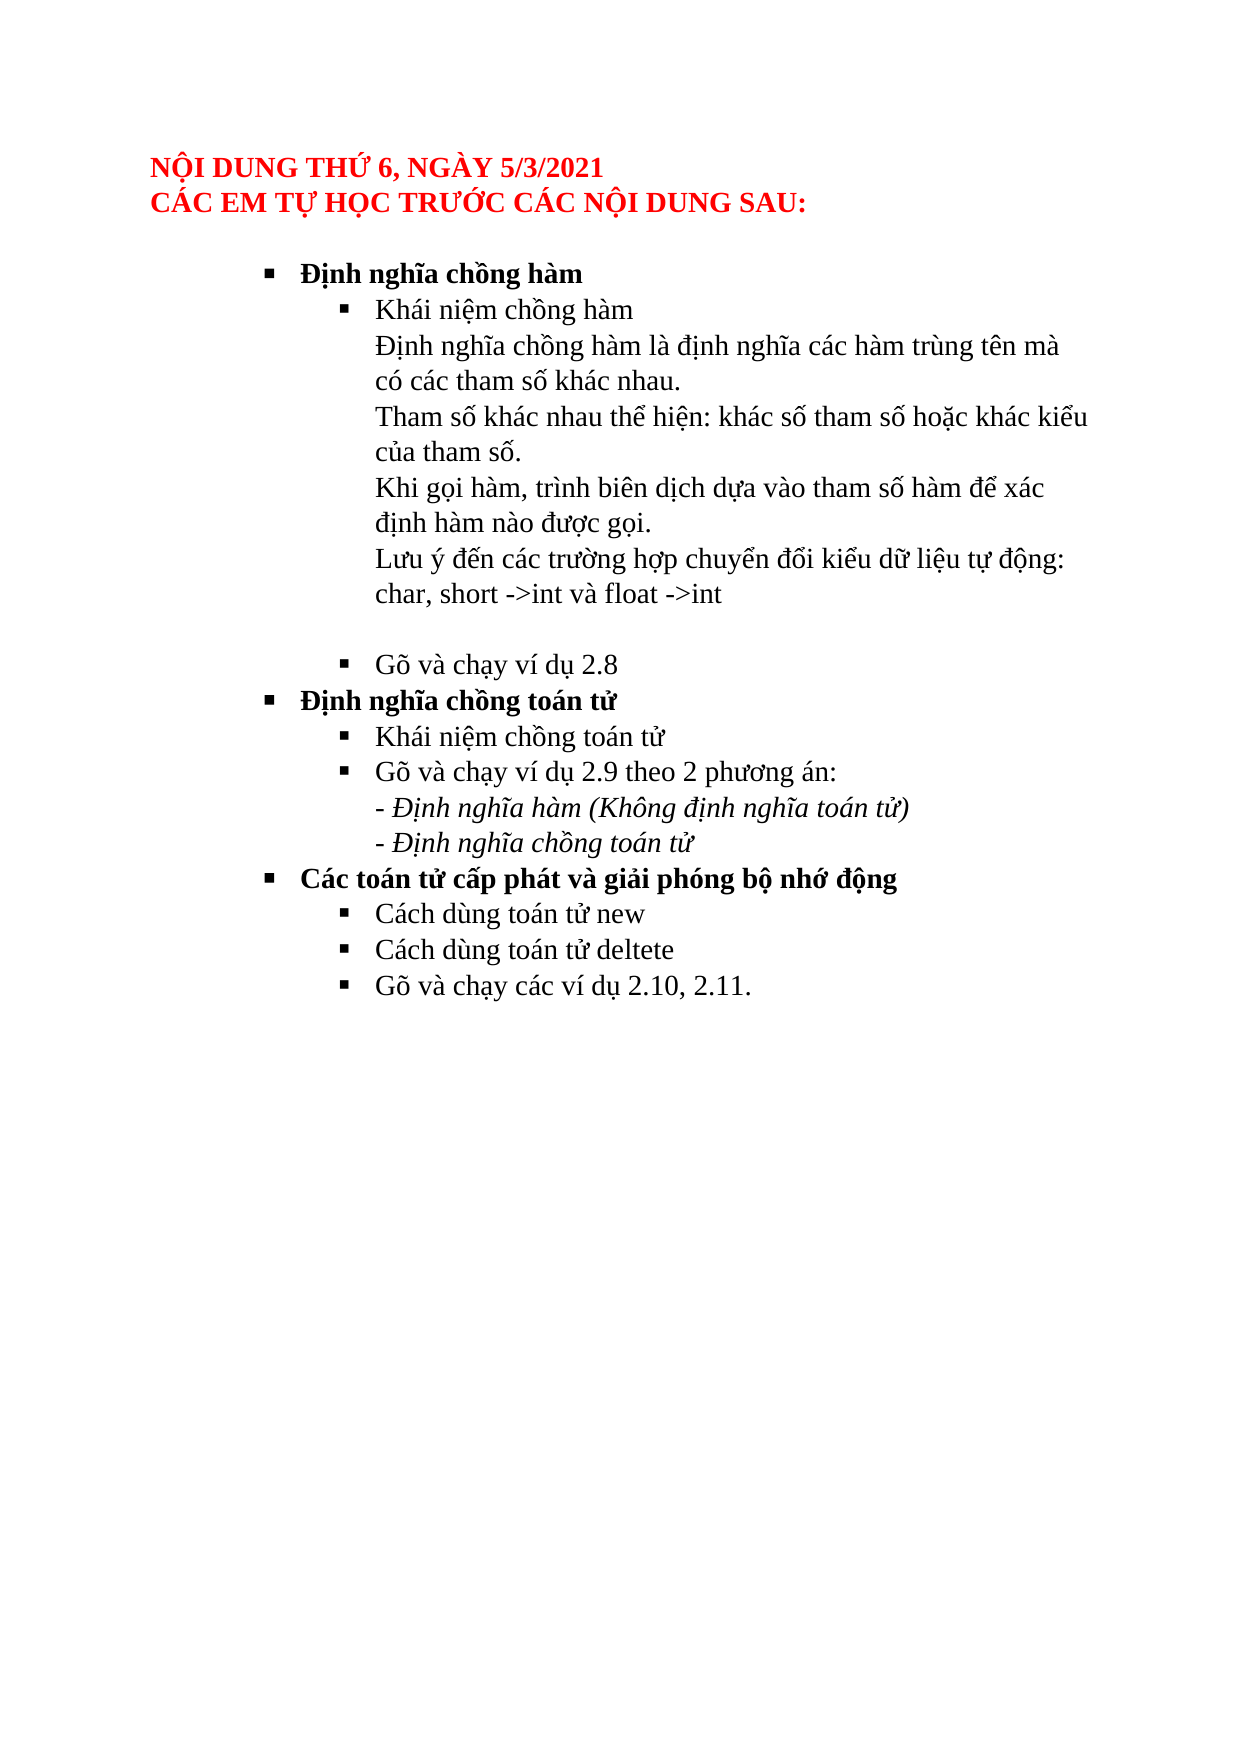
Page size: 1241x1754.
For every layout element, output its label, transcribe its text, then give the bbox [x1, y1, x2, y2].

text NỘI DUNG THỨ 6, NGÀY 5/3/2021 [150, 150, 1090, 183]
list Định nghĩa chồng hàm [262, 257, 1090, 290]
text - Định nghĩa hàm (Không định nghĩa toán tử) [375, 790, 1090, 823]
text Tham số khác nhau thể hiện: khác số tham số hoặc khác kiểu của tham số. [375, 399, 1090, 468]
list Định nghĩa chồng toán tử [262, 683, 1090, 717]
list Gõ và chạy ví dụ 2.8 [337, 647, 1090, 681]
list Gõ và chạy các ví dụ 2.10, 2.11. [337, 968, 1090, 1002]
list Khái niệm chồng hàm [337, 292, 1090, 326]
list Các toán tử cấp phát và giải phóng bộ nhớ động [262, 861, 1090, 895]
list Gõ và chạy ví dụ 2.9 theo 2 phương án: [337, 754, 1090, 788]
text Khi gọi hàm, trình biên dịch dựa vào tham số hàm để xác định hàm nào được gọi. [375, 470, 1090, 539]
list Cách dùng toán tử new [337, 897, 1090, 930]
list Khái niệm chồng toán tử [337, 719, 1090, 752]
text Định nghĩa chồng hàm là định nghĩa các hàm trùng tên mà có các tham số khác nhau. [375, 328, 1090, 397]
text Lưu ý đến các trường hợp chuyển đổi kiểu dữ liệu tự động: char, short ->int và float ->int [375, 541, 1090, 610]
text - Định nghĩa chồng toán tử [375, 826, 1090, 859]
text CÁC EM TỰ HỌC TRƯỚC CÁC NỘI DUNG SAU: [150, 186, 1090, 219]
list Cách dùng toán tử deltete [337, 932, 1090, 966]
